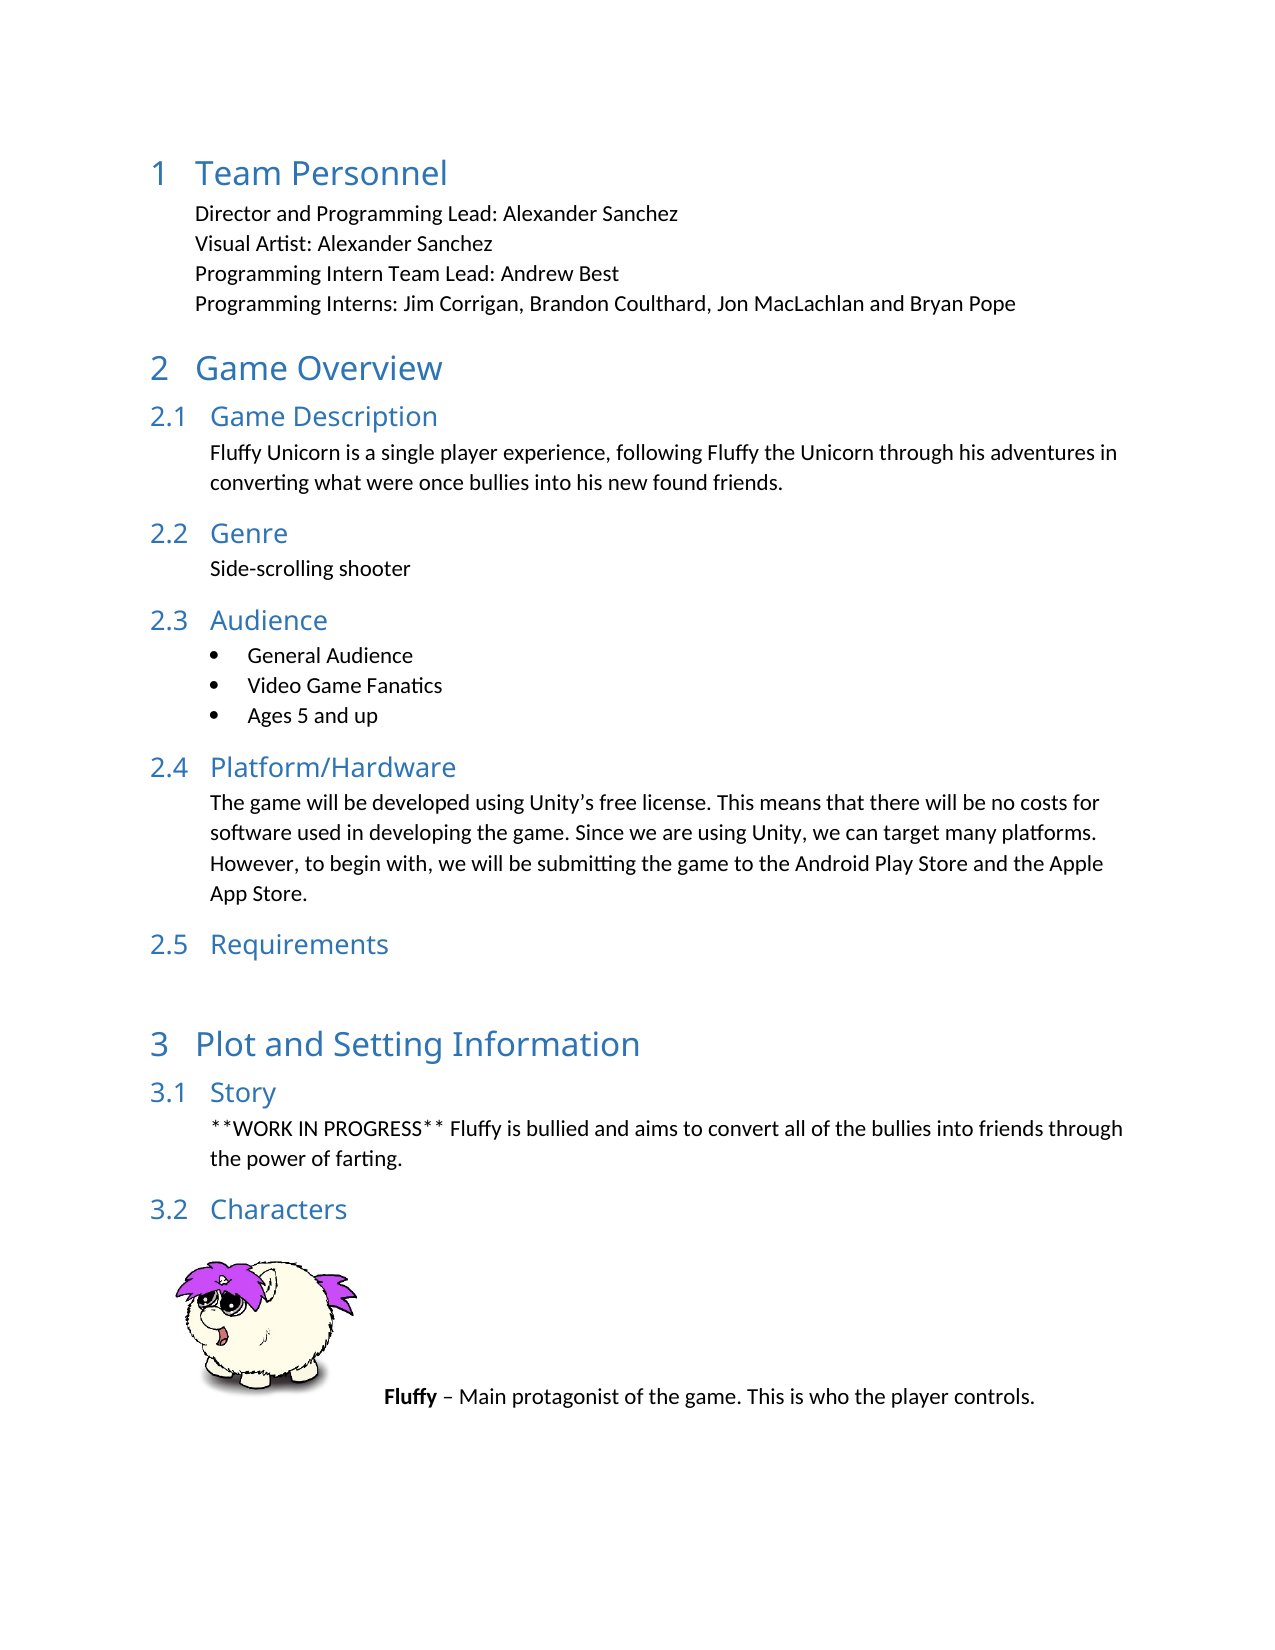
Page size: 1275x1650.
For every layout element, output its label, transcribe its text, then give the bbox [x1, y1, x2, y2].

text The game will be developed using Unity’s free license. This means that there will be no costs for software used in developing the game. Since we are using Unity, we can target many platforms. However, to begin with, we will be submitting the game to the Android Play Store and the Apple App Store. [210, 788, 1125, 907]
subtitle Characters [150, 1191, 1125, 1228]
subtitle Team Personnel [150, 150, 1125, 195]
text Fluffy Unicorn is a single player experience, following Fluffy the Unicorn through his adventures in converting what were once bullies into his new found friends. [210, 438, 1125, 496]
subtitle Audience [150, 601, 1125, 638]
subtitle Requirements [150, 926, 1125, 963]
text Director and Programming Lead: Alexander Sanchez Visual Artist: Alexander Sanchez Programming Intern Team Lead: Andrew Best Programming Interns: Jim Corrigan, Brandon Coulthard, Jon MacLachlan and Bryan Pope [195, 199, 1125, 318]
subtitle Game Overview [150, 345, 1125, 390]
text Side-scrolling shooter [150, 554, 1125, 583]
text Fluffy – Main protagonist of the game. This is who the player controls. [150, 1231, 1125, 1410]
list Video Game Fanatics [210, 671, 1125, 699]
subtitle Plot and Setting Information [150, 1021, 1125, 1066]
picture [150, 1230, 384, 1404]
subtitle Game Description [150, 398, 1125, 435]
list Ages 5 and up [210, 702, 1125, 730]
list General Audience [210, 641, 1125, 669]
subtitle Platform/Hardware [150, 748, 1125, 785]
subtitle Story [150, 1074, 1125, 1111]
subtitle Genre [150, 515, 1125, 552]
text **WORK IN PROGRESS** Fluffy is bullied and aims to convert all of the bullies into friends through the power of farting. [210, 1114, 1125, 1172]
